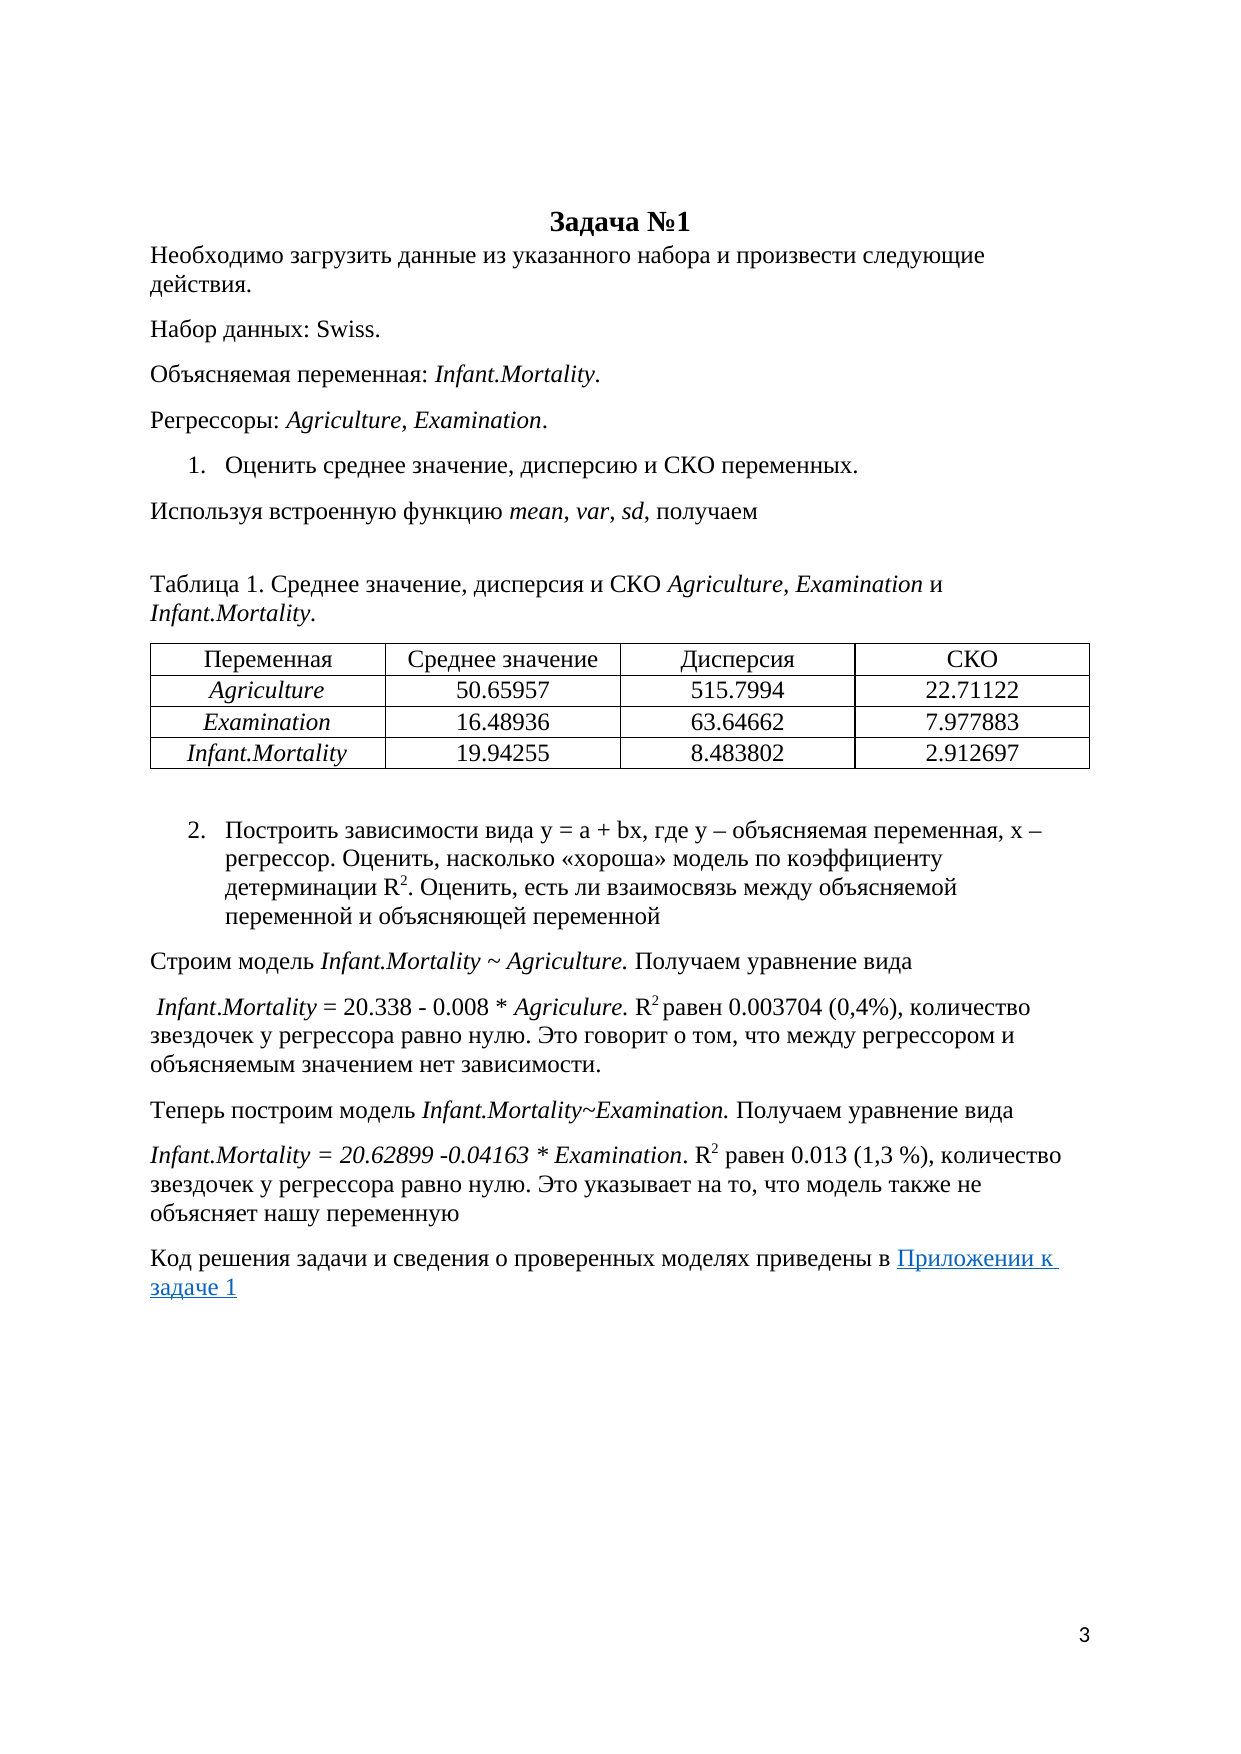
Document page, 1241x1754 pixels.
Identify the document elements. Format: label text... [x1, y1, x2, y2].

table_cell 16.48936 [386, 707, 620, 737]
text Infant.Mortality = 20.338 - 0.008 * Agriculure. R2 равен 0.003704 (0,4%), количество звездочек у регрессора равно нулю. Это говорит о том, что между регрессором и объясняемым значением нет зависимости. [150, 992, 1090, 1078]
table_cell Infant.Mortality [151, 738, 385, 768]
text Набор данных: Swiss. [150, 314, 1090, 343]
table_cell 19.94255 [386, 738, 620, 768]
table_cell 22.71122 [856, 676, 1089, 706]
text Регрессоры: Agriculture, Examination. [150, 405, 1090, 434]
table_header СКО [856, 644, 1089, 674]
text Необходимо загрузить данные из указанного набора и произвести следующие действия. [150, 240, 1090, 297]
text Объясняемая переменная: Infant.Mortality. [150, 359, 1090, 388]
table_cell 515.7994 [621, 676, 854, 706]
table_cell 7.977883 [856, 707, 1089, 737]
text Строим модель Infant.Mortality ~ Agriculture. Получаем уравнение вида [150, 946, 1090, 975]
text Таблица 1. Среднее значение, дисперсия и СКО Agriculture, Examination и Infant.Mortality. [150, 569, 1090, 627]
table_header Дисперсия [621, 644, 854, 674]
text Теперь построим модель Infant.Mortality~Examination. Получаем уравнение вида [150, 1095, 1090, 1123]
text Infant.Mortality = 20.62899 -0.04163 * Examination. R2 равен 0.013 (1,3 %), количество звездочек у регрессора равно нулю. Это указывает на то, что модель также не объясняет нашу переменную [150, 1140, 1090, 1226]
table_cell 63.64662 [621, 707, 854, 737]
subtitle Задача №1 [150, 204, 1090, 237]
list Оценить среднее значение, дисперсию и СКО переменных. [187, 450, 1090, 479]
table_cell 2.912697 [856, 738, 1089, 768]
list Построить зависимости вида y = a + bx, где y – объясняемая переменная, x – регрессор. Оценить, насколько «хороша» модель по коэффициенту детерминации R2. Оценить, есть ли взаимосвязь между объясняемой переменной и объясняющей переменной [187, 815, 1090, 930]
table_cell Agriculture [151, 676, 385, 706]
table_header Переменная [151, 644, 385, 674]
table_cell 8.483802 [621, 738, 854, 768]
table_cell Examination [151, 707, 385, 737]
table_cell 50.65957 [386, 676, 620, 706]
text Используя встроенную функцию mean, var, sd, получаем [150, 496, 1090, 552]
text Код решения задачи и сведения о проверенных моделях приведены в Приложении к задаче 1 [150, 1243, 1090, 1301]
table_header Среднее значение [386, 644, 620, 674]
